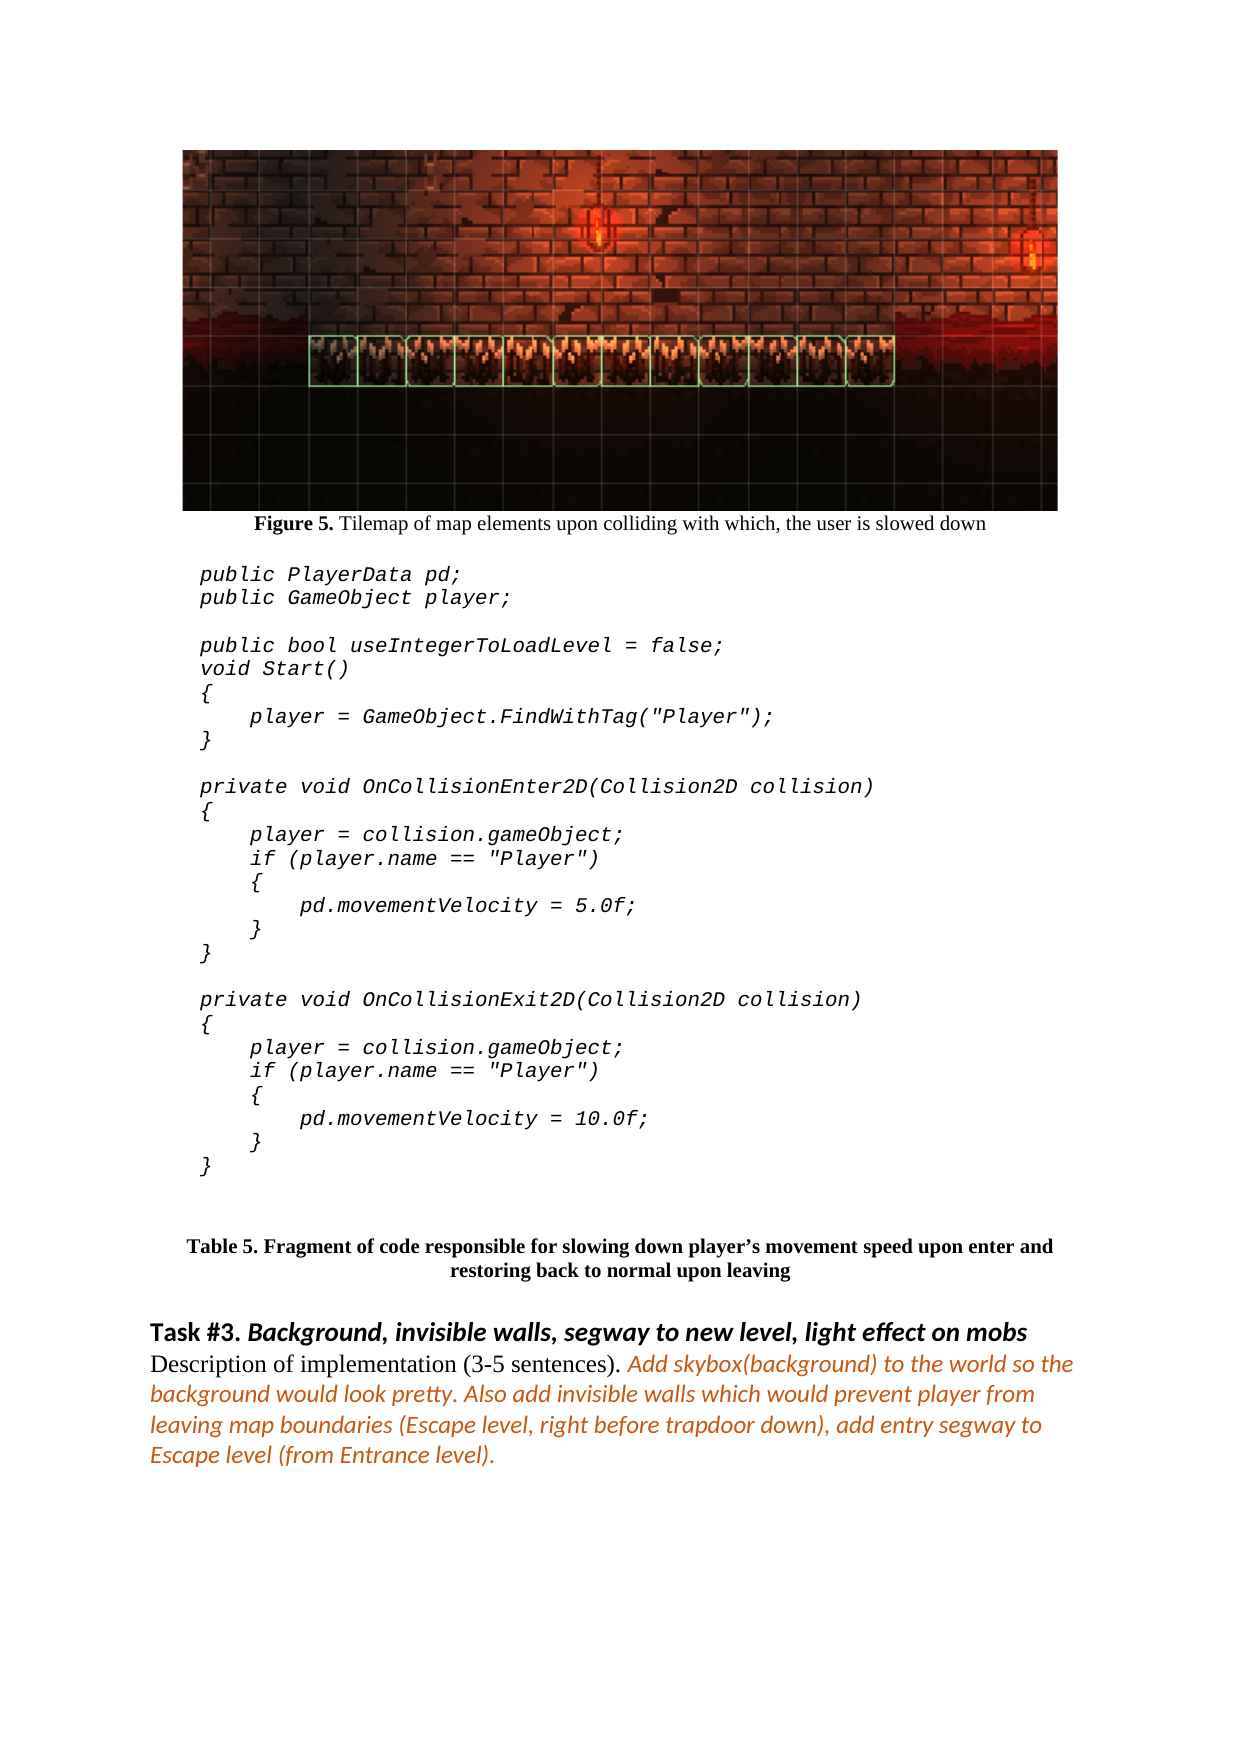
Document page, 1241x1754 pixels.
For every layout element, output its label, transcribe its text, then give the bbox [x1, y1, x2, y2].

text Description of implementation (3-5 sentences). Add skybox(background) to the world so the background would look pretty. Also add invisible walls which would prevent player from leaving map boundaries (Escape level, right before trapdoor down), add entry segway to Escape level (from Entrance level). [496, 1348, 1090, 1470]
text Table 5. Fragment of code responsible for slowing down player’s movement speed upon enter and restoring back to normal upon leaving [150, 1234, 1090, 1282]
text if (player.name == "Player") [150, 847, 1090, 871]
text public bool useIntegerToLoadLevel = false; [150, 635, 1090, 658]
text } [150, 1155, 1090, 1178]
text public GameObject player; [150, 587, 1090, 611]
text } [150, 729, 1090, 753]
text } [150, 1131, 1090, 1155]
text { [150, 1013, 1090, 1037]
text public PlayerData pd; [150, 564, 1090, 587]
text } [150, 942, 1090, 966]
text Figure 5. Tilemap of map elements upon colliding with which, the user is slowed down [150, 511, 1090, 535]
text player = collision.gameObject; [150, 824, 1090, 847]
text { [150, 800, 1090, 824]
text private void OnCollisionExit2D(Collision2D collision) [150, 989, 1090, 1013]
picture [182, 150, 1058, 511]
text void Start() [150, 658, 1090, 682]
subtitle Task #3. Background, invisible walls, segway to new level, light effect on mobs [150, 1315, 1090, 1348]
text player = collision.gameObject; [150, 1037, 1090, 1060]
text } [150, 918, 1090, 942]
text if (player.name == "Player") [150, 1060, 1090, 1084]
text pd.movementVelocity = 5.0f; [150, 895, 1090, 918]
text player = GameObject.FindWithTag("Player"); [150, 706, 1090, 729]
text private void OnCollisionEnter2D(Collision2D collision) [150, 777, 1090, 800]
text pd.movementVelocity = 10.0f; [150, 1108, 1090, 1131]
text { [150, 871, 1090, 895]
text { [150, 1084, 1090, 1108]
text { [150, 682, 1090, 706]
